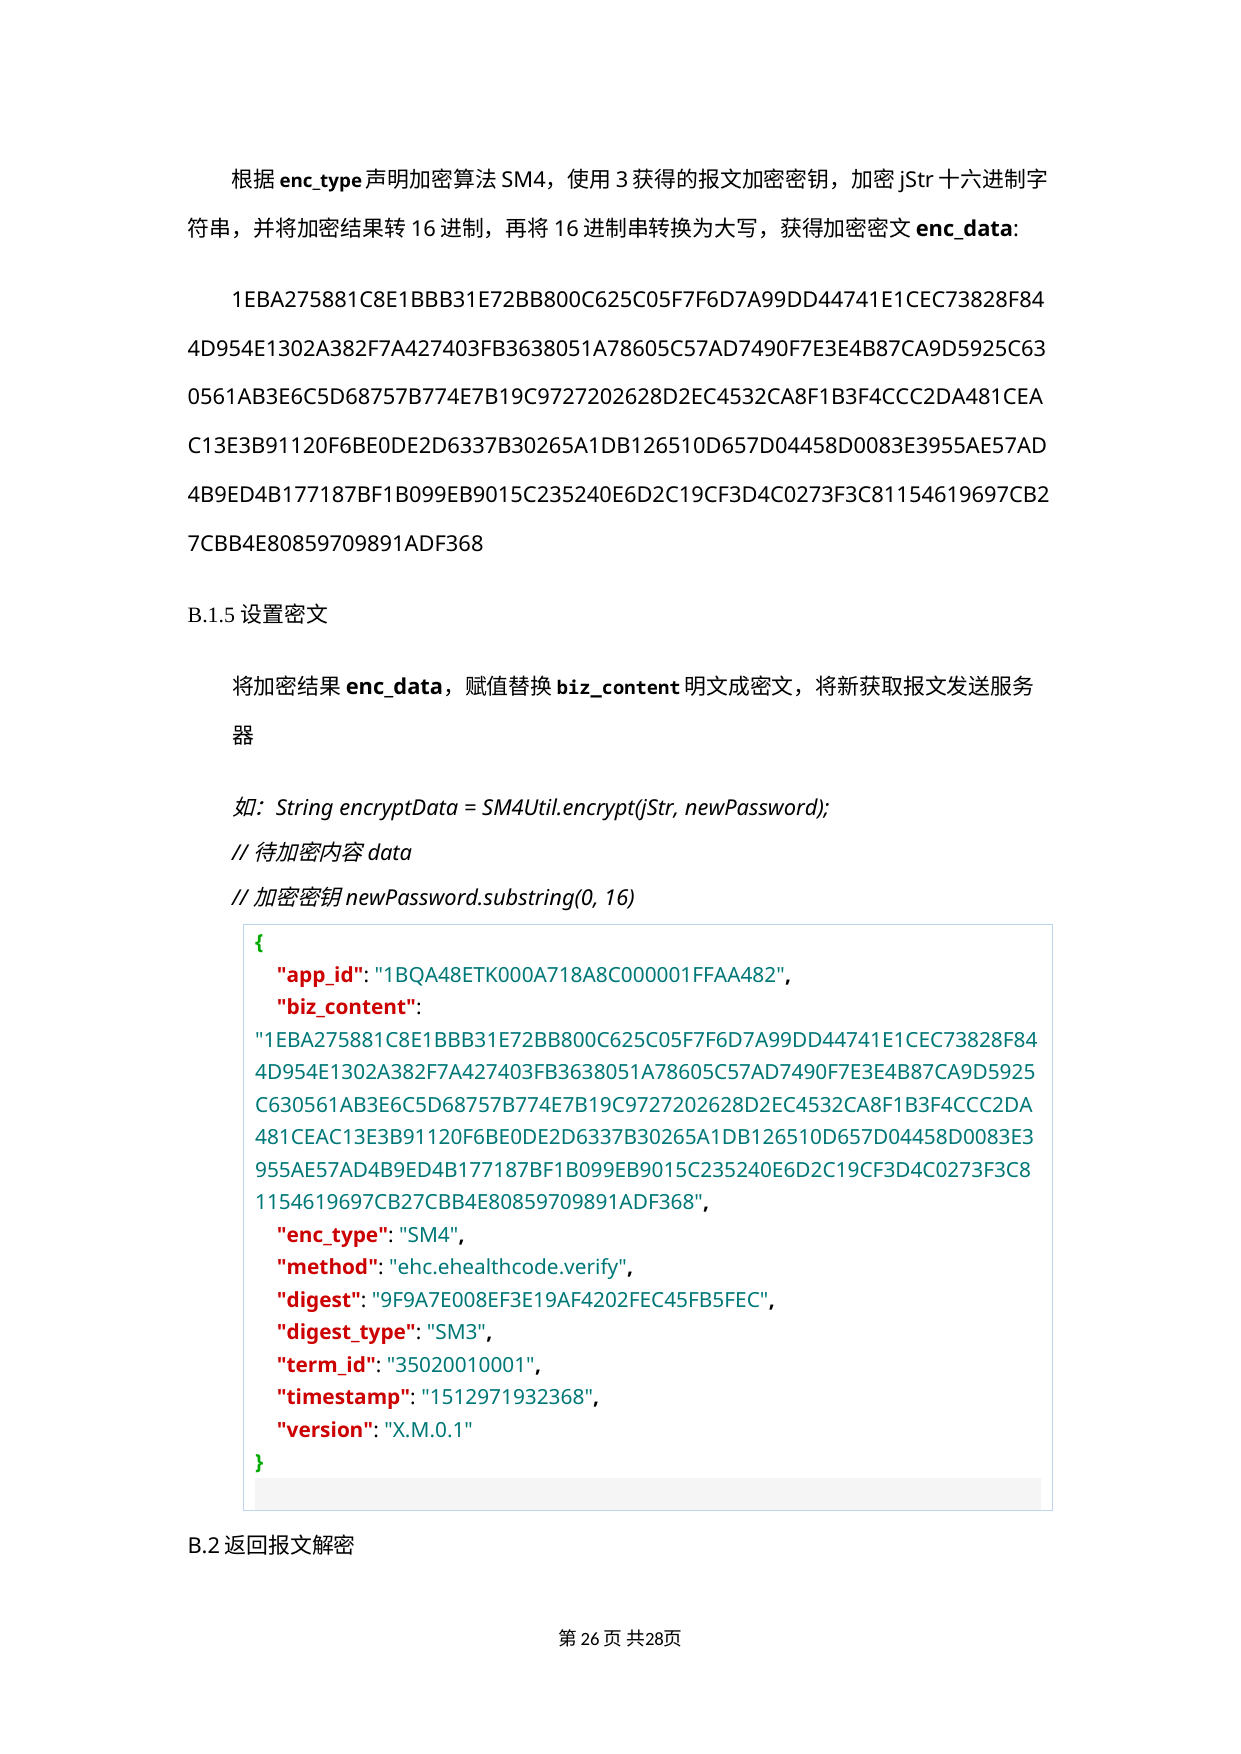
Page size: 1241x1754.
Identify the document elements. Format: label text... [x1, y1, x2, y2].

text // 加密密钥 newPassword.substring(0, 16) [232, 879, 1053, 912]
subtitle B.1.5 设置密文 [187, 597, 1053, 629]
table_header { "app_id": "1BQA48ETK000A718A8C000001FFAA482", "biz_content": "1EBA275881C8E1BBB31E72BB800C625C05F7F6D7A99DD44741E1CEC73828F844D954E1302A382F7A427403FB3638051A78605C57AD7490F7E3E4B87CA9D5925C630561AB3E6C5D68757B774E7B19C9727202628D2EC4532CA8F1B3F4CCC2DA481CEAC13E3B91120F6BE0DE2D6337B30265A1DB126510D657D04458D0083E3955AE57AD4B9ED4B177187BF1B099EB9015C235240E6D2C19CF3D4C0273F3C81154619697CB27CBB4E80859709891ADF368", "enc_type": "SM4", "method": "ehc.ehealthcode.verify", "digest": "9F9A7E008EF3E19AF4202FEC45FB5FEC", "digest_type": "SM3", "term_id": "35020010001", "timestamp": "1512971932368", "version": "X.M.0.1" } [244, 925, 1052, 1510]
text 如：String encryptData = SM4Util.encrypt(jStr, newPassword); [232, 789, 1053, 822]
text 根据enc_type声明加密算法SM4，使用3获得的报文加密密钥，加密jStr十六进制字符串，并将加密结果转16进制，再将16进制串转换为大写，获得加密密文enc_data: [187, 162, 1053, 243]
text 将加密结果enc_data，赋值替换biz_content明文成密文，将新获取报文发送服务器 [232, 669, 1053, 750]
subtitle B.2返回报文解密 [187, 1528, 1053, 1560]
text 1EBA275881C8E1BBB31E72BB800C625C05F7F6D7A99DD44741E1CEC73828F844D954E1302A382F7A427403FB3638051A78605C57AD7490F7E3E4B87CA9D5925C630561AB3E6C5D68757B774E7B19C9727202628D2EC4532CA8F1B3F4CCC2DA481CEAC13E3B91120F6BE0DE2D6337B30265A1DB126510D657D04458D0083E3955AE57AD4B9ED4B177187BF1B099EB9015C235240E6D2C19CF3D4C0273F3C81154619697CB27CBB4E80859709891ADF368 [187, 282, 1053, 559]
text // 待加密内容 data [232, 834, 1053, 867]
